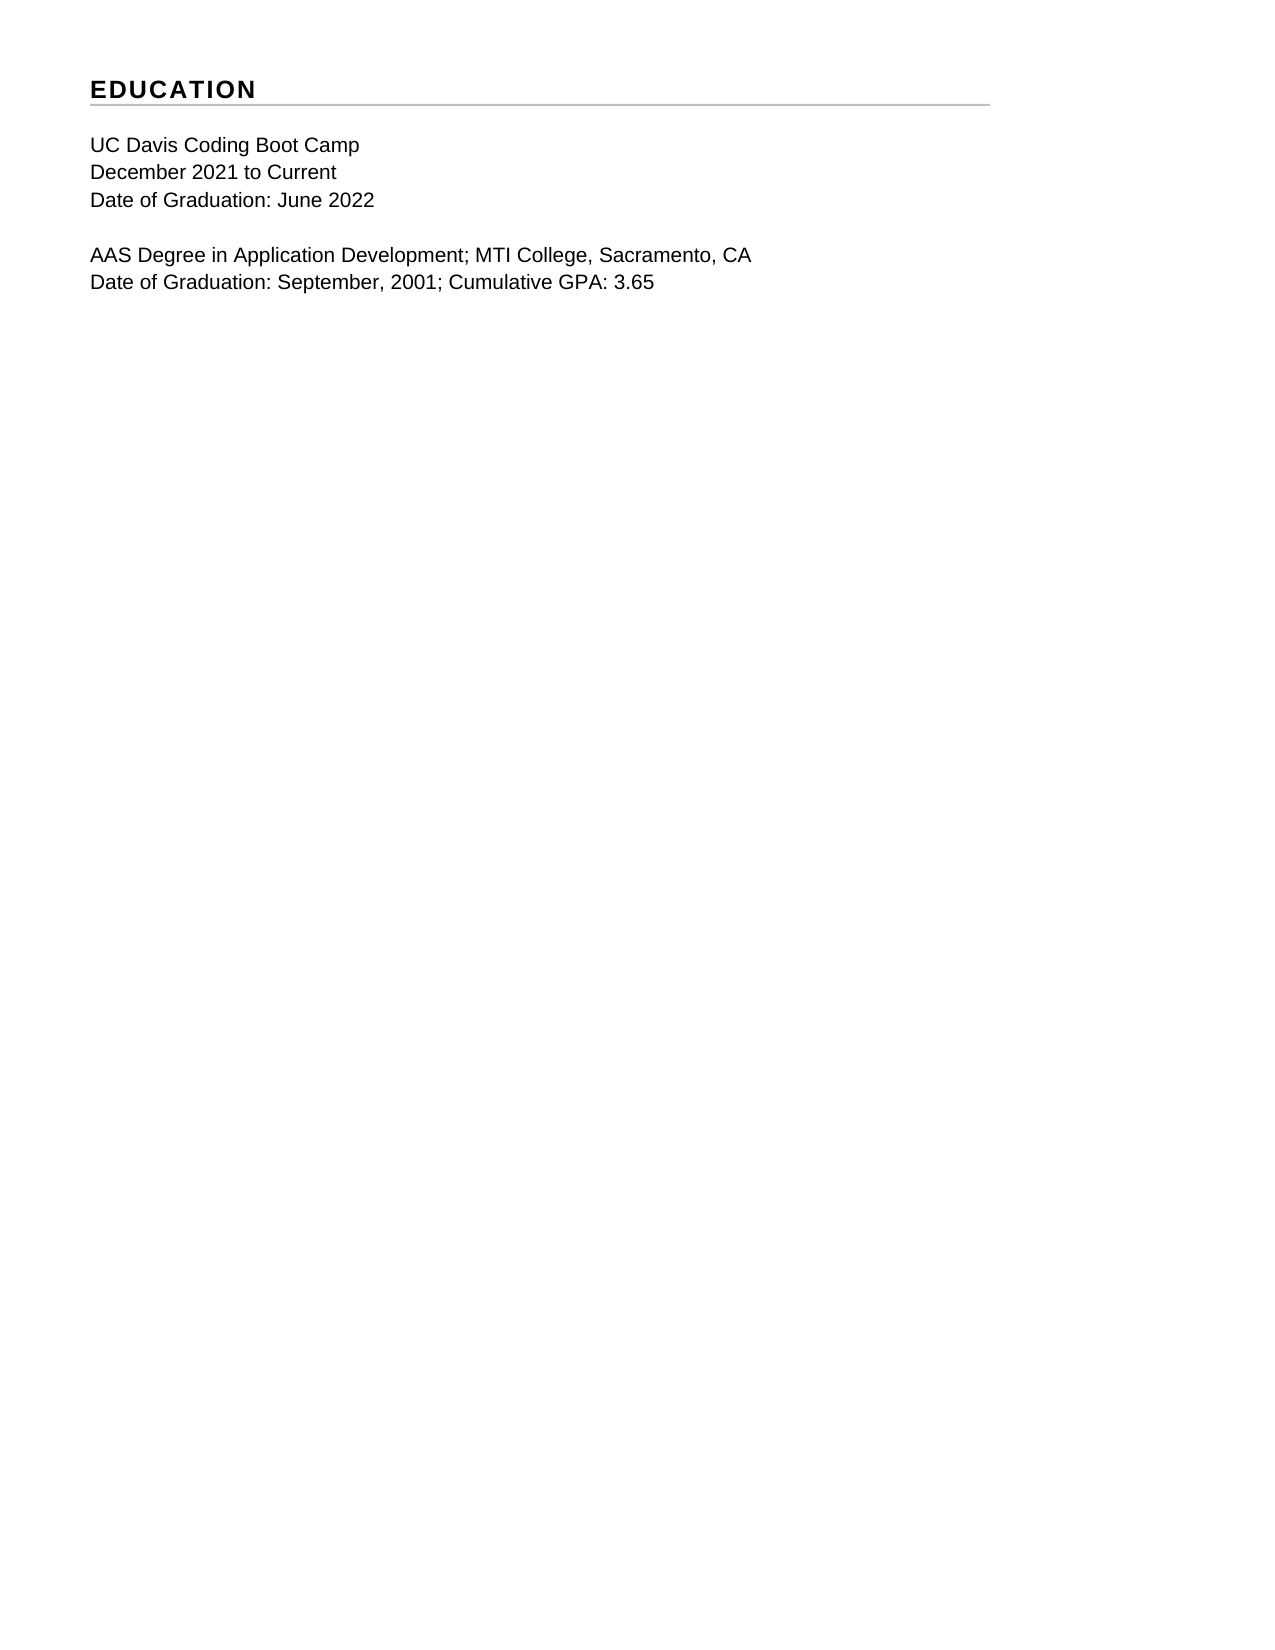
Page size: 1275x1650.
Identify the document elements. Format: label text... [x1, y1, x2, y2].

text December 2021 to Current [90, 160, 1185, 184]
text Date of Graduation: June 2022 [90, 187, 1185, 211]
text Date of Graduation: September, 2001; Cumulative GPA: 3.65 [90, 270, 1185, 294]
text UC Davis Coding Boot Camp [90, 132, 1185, 156]
text AAS Degree in Application Development; , , CA [90, 242, 1185, 266]
text EDUCATION [90, 75, 1185, 104]
